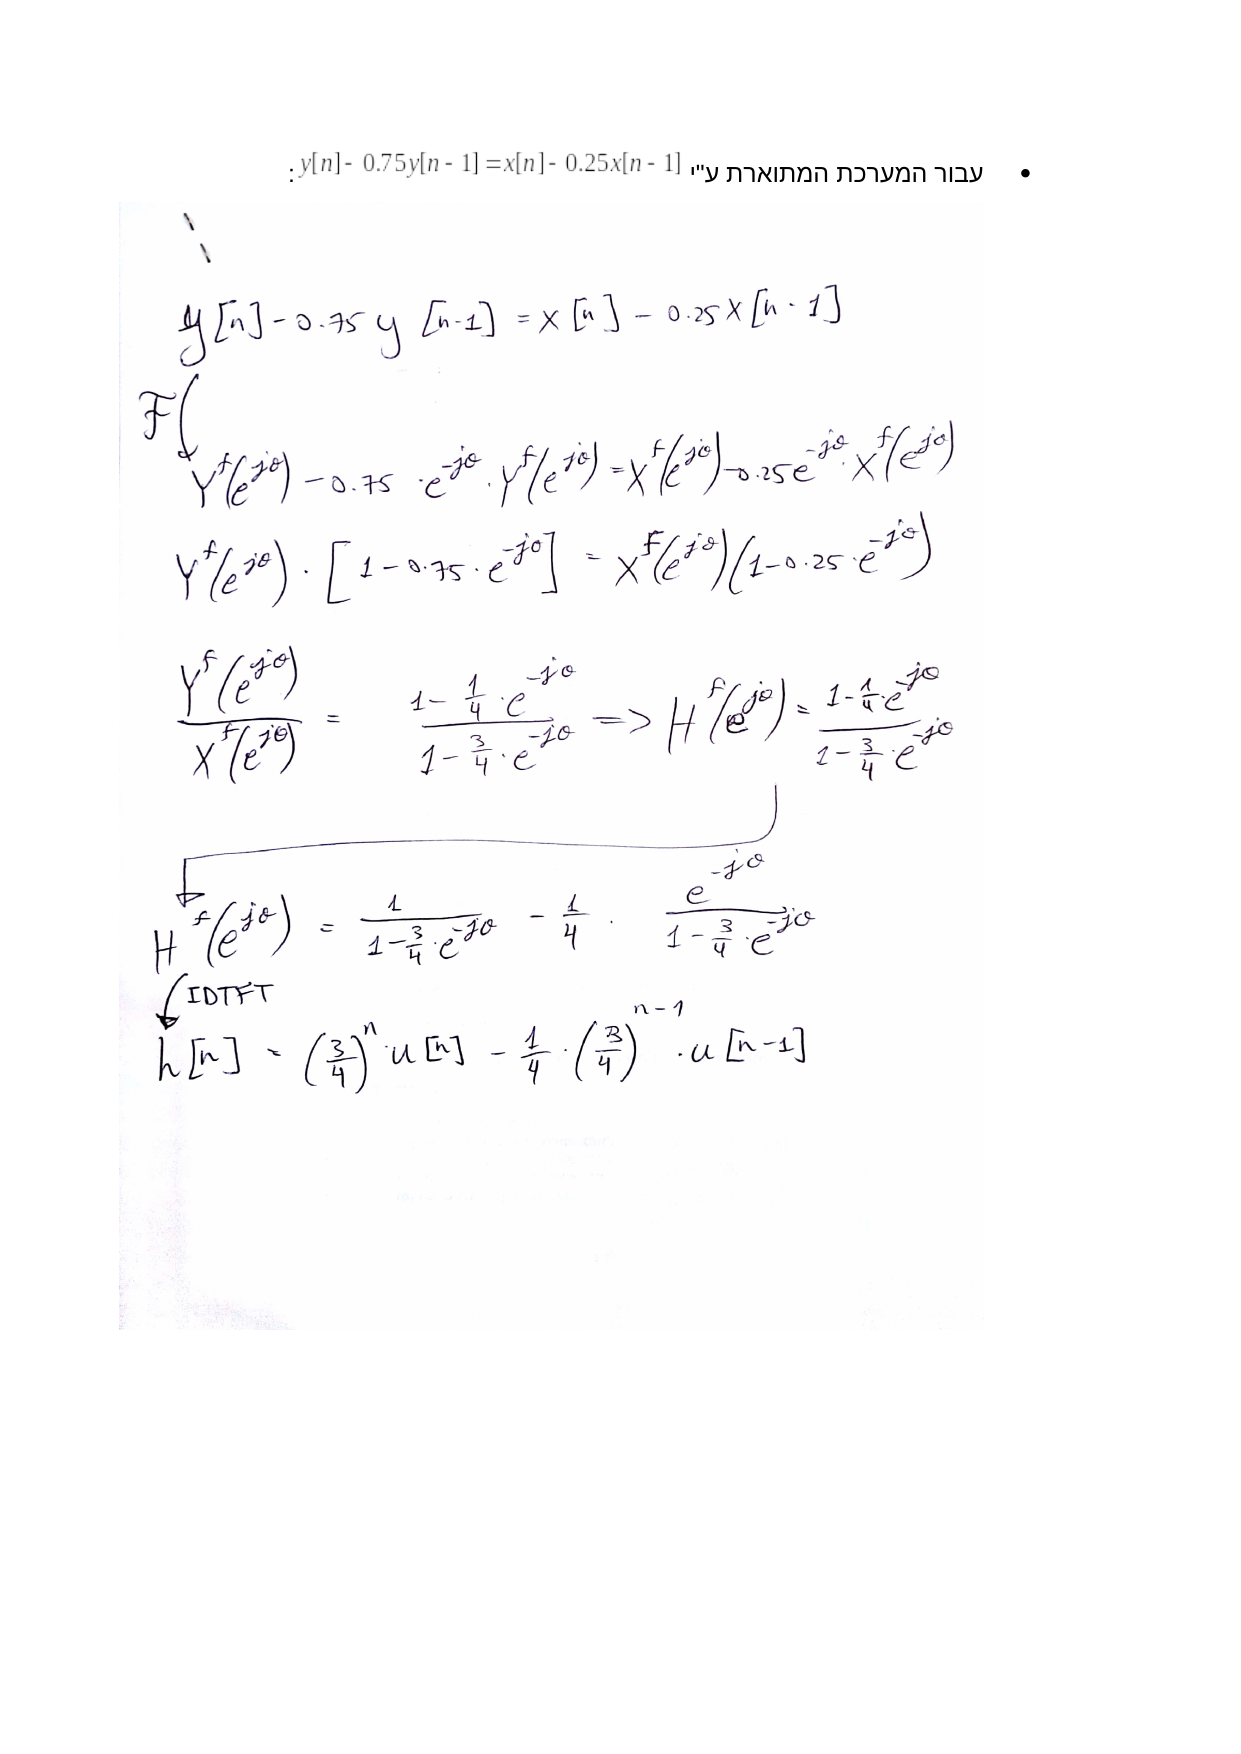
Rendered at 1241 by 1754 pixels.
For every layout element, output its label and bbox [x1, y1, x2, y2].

list [187, 150, 1021, 1329]
picture [119, 202, 984, 1330]
